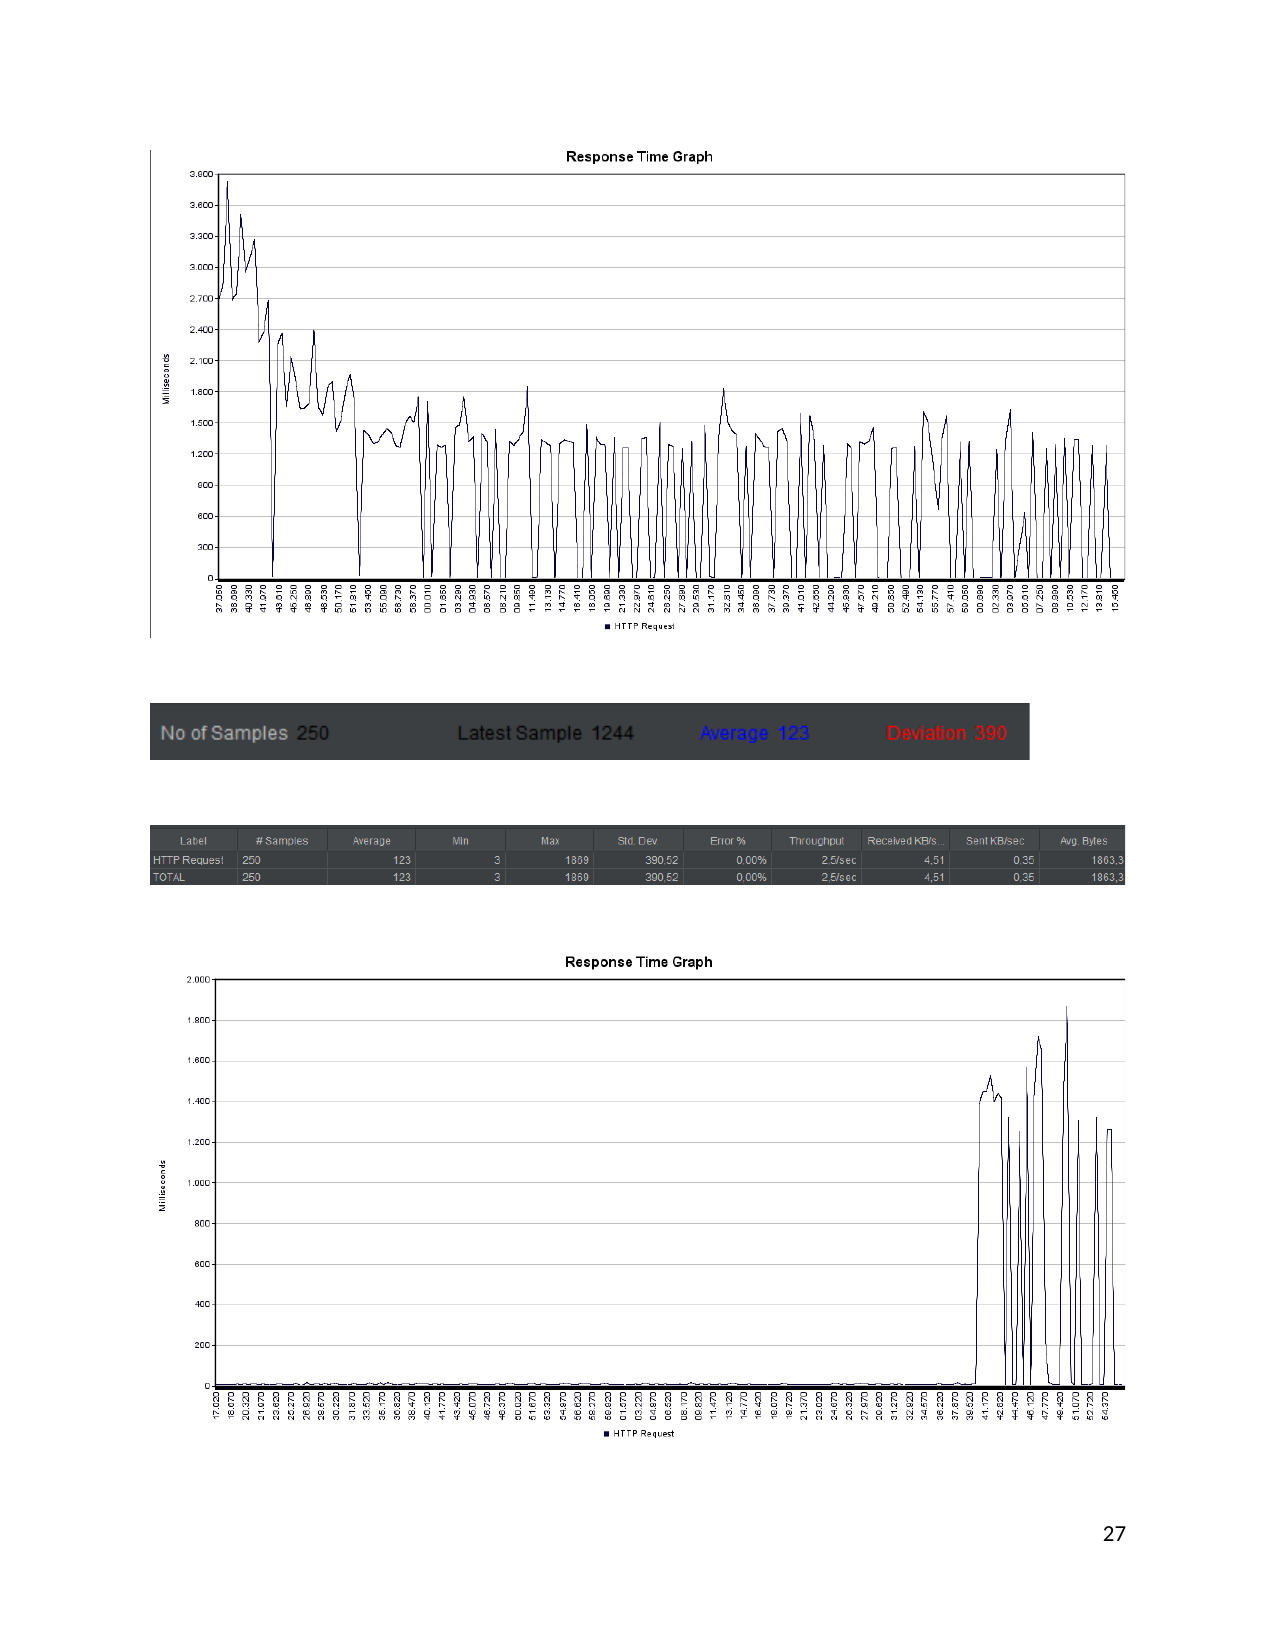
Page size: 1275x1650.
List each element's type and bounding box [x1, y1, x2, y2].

picture [150, 703, 1030, 760]
picture [150, 825, 1125, 885]
picture [150, 950, 1125, 1443]
picture [150, 150, 1125, 638]
